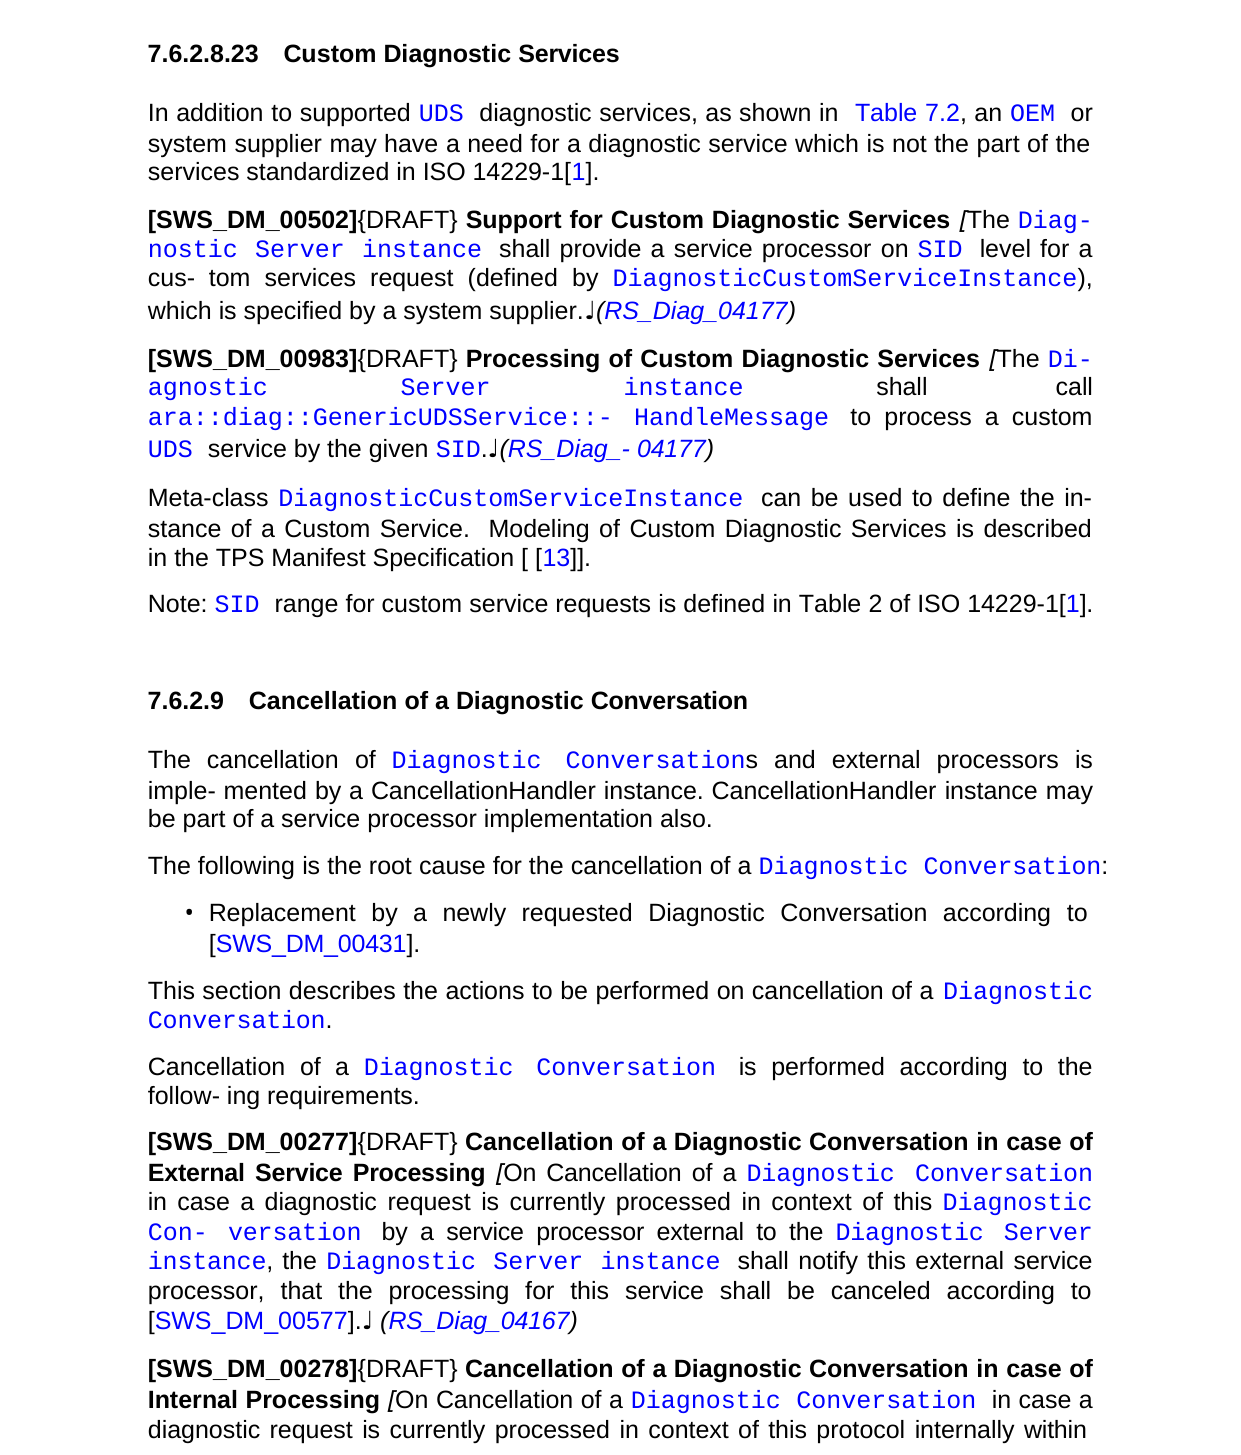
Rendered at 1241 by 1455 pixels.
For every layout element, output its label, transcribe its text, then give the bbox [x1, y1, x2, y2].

text [SWS_DM_00278]{DRAFT} Cancellation of a Diagnostic Conversation in case of Internal Processing [On Cancellation of a Diagnostic Conversation in case a diagnostic request is currently processed in context of this protocol internally within [148, 1356, 1093, 1443]
text Note: SID range for custom service requests is defined in Table 2 of ISO 14229-1[1]. [148, 589, 1148, 620]
text [SWS_DM_00502]{DRAFT} Support for Custom Diagnostic Services [The Diag- nostic Server instance shall provide a service processor on SID level for a cus- tom services request (defined by DiagnosticCustomServiceInstance), which is specified by a system supplier.♩(RS_Diag_04177) [148, 202, 1093, 326]
text [SWS_DM_00277]{DRAFT} Cancellation of a Diagnostic Conversation in case of External Service Processing [On Cancellation of a Diagnostic Conversation in case a diagnostic request is currently processed in context of this Diagnostic Con- versation by a service processor external to the Diagnostic Server instance, the Diagnostic Server instance shall notify this external service processor, that the processing for this service shall be canceled according to [SWS_DM_00577].♩ (RS_Diag_04167) [148, 1128, 1093, 1337]
text This section describes the actions to be performed on cancellation of a Diagnostic Conversation. [148, 976, 1093, 1036]
text Cancellation of a Diagnostic Conversation is performed according to the follow- ing requirements. [148, 1052, 1093, 1109]
subtitle Custom Diagnostic Services [147, 38, 1148, 67]
text The cancellation of Diagnostic Conversations and external processors is imple- mented by a CancellationHandler instance. CancellationHandler instance may be part of a service processor implementation also. [148, 745, 1093, 833]
text The following is the root cause for the cancellation of a Diagnostic Conversation: [148, 851, 1148, 882]
subtitle Cancellation of a Diagnostic Conversation [147, 686, 1148, 714]
text [SWS_DM_00983]{DRAFT} Processing of Custom Diagnostic Services [The Di- agnostic Server instance shall call ara::diag::GenericUDSService::- HandleMessage to process a custom UDS service by the given SID.♩(RS_Diag_- 04177) [148, 341, 1093, 465]
text In addition to supported UDS diagnostic services, as shown in Table 7.2, an OEM or system supplier may have a need for a diagnostic service which is not the part of the services standardized in ISO 14229-1[1]. [148, 98, 1093, 186]
text Meta-class DiagnosticCustomServiceInstance can be used to define the in- stance of a Custom Service. Modeling of Custom Diagnostic Services is described in the TPS Manifest Specification [ [13]]. [148, 483, 1093, 572]
list Replacement by a newly requested Diagnostic Conversation according to [SWS_DM_00431]. [184, 895, 1093, 958]
